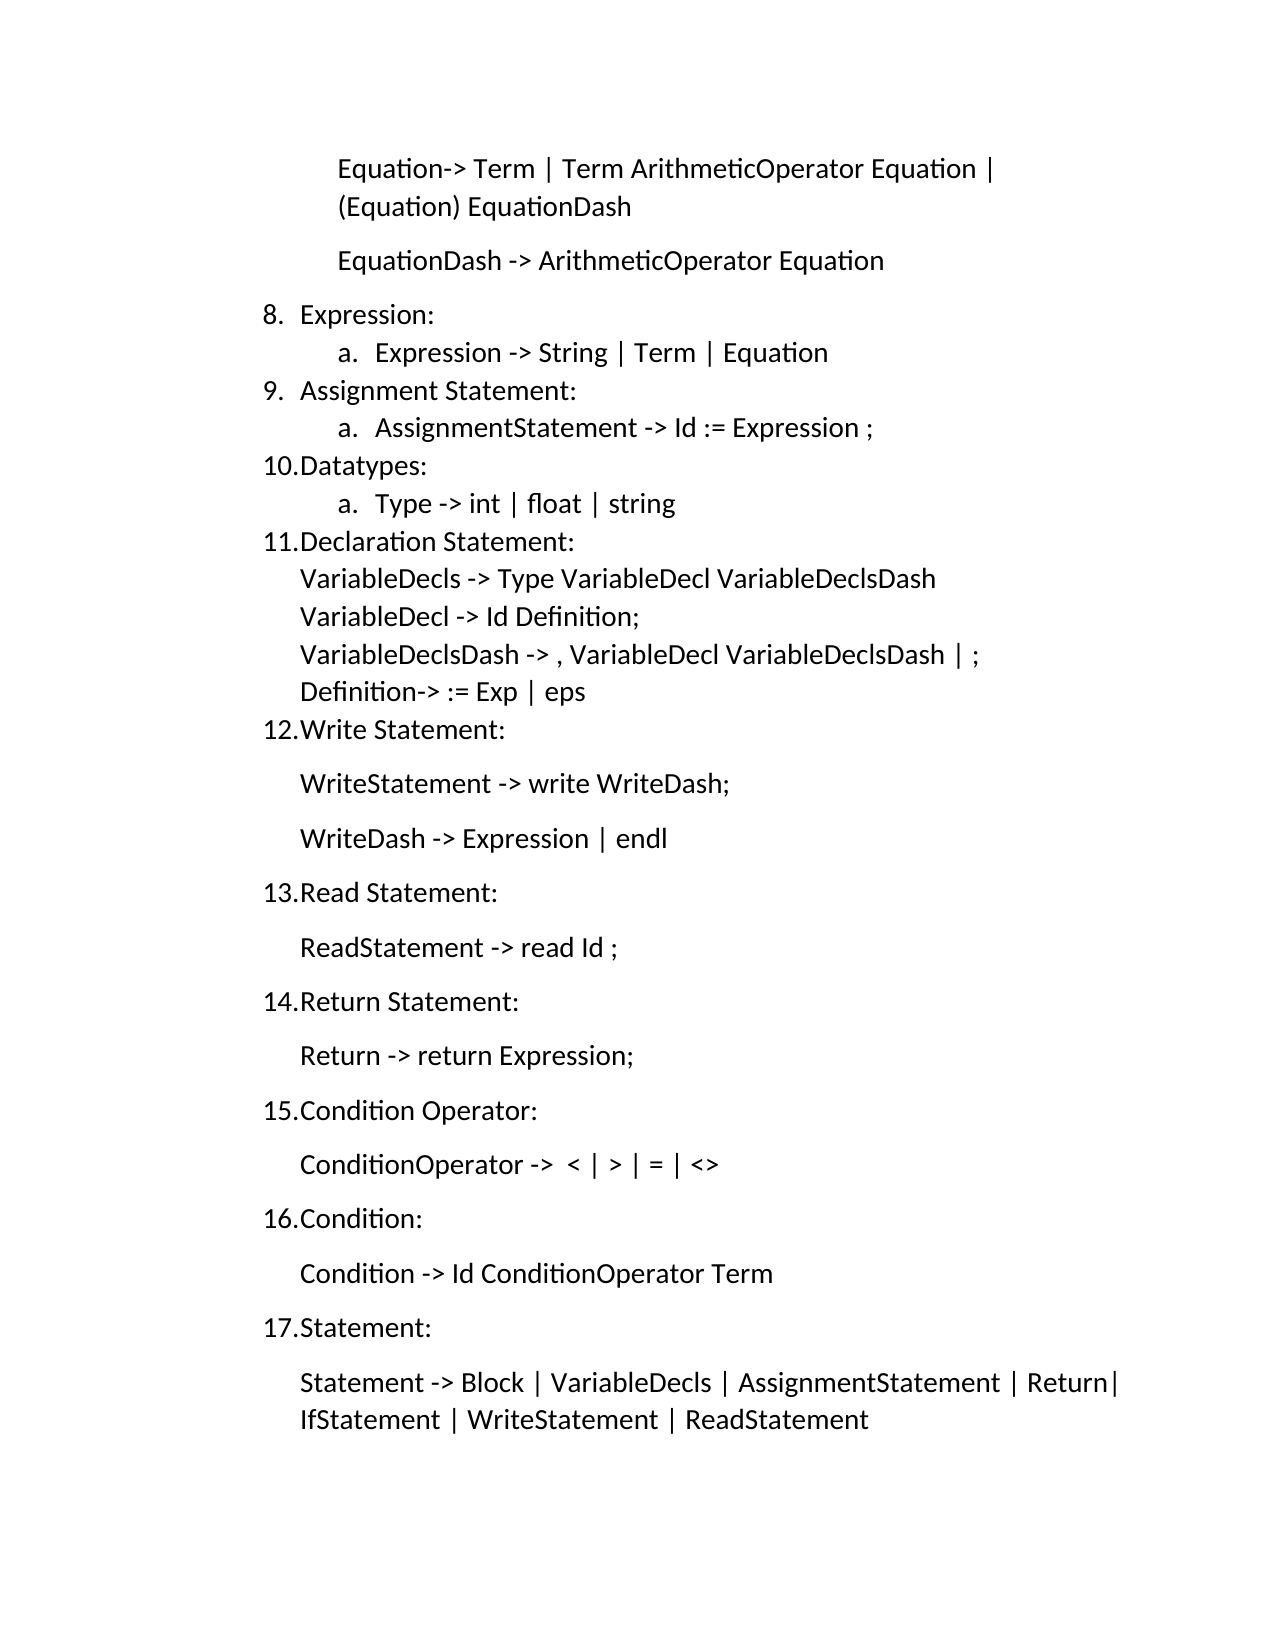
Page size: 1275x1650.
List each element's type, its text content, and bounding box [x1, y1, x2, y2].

list Assignment Statement: [262, 372, 1125, 407]
list VariableDecls -> Type VariableDecl VariableDeclsDash [300, 560, 1125, 596]
list Definition-> := Exp | eps [300, 673, 1125, 709]
text ReadStatement -> read Id ; [300, 929, 1125, 964]
list Return Statement: [262, 983, 1125, 1019]
text Return -> return Expression; [225, 1037, 1125, 1073]
list Datatypes: [262, 447, 1125, 483]
list Declaration Statement: [262, 523, 1125, 558]
list VariableDeclsDash -> , VariableDecl VariableDeclsDash | ; [300, 636, 1125, 671]
list Read Statement: [262, 874, 1125, 910]
text Condition -> Id ConditionOperator Term [225, 1255, 1125, 1291]
list Expression -> String | Term | Equation [337, 334, 1125, 370]
list Type -> int | float | string [337, 485, 1125, 521]
text Statement -> Block | VariableDecls | AssignmentStatement | Return| IfStatement | WriteStatement | ReadStatement [300, 1364, 1125, 1437]
list Statement: [262, 1309, 1125, 1345]
list AssignmentStatement -> Id := Expression ; [337, 409, 1125, 445]
list VariableDecl -> Id Definition; [300, 598, 1125, 634]
list Condition Operator: [262, 1092, 1125, 1127]
text WriteStatement -> write WriteDash; [225, 766, 1125, 801]
text Equation-> Term | Term ArithmeticOperator Equation | (Equation) EquationDash [337, 150, 1125, 223]
text EquationDash -> ArithmeticOperator Equation [262, 242, 1125, 278]
list Expression: [262, 296, 1125, 332]
list Condition: [262, 1201, 1125, 1236]
text WriteDash -> Expression | endl [225, 820, 1125, 856]
text ConditionOperator -> < | > | = | <> [225, 1146, 1125, 1182]
list Write Statement: [262, 711, 1125, 747]
